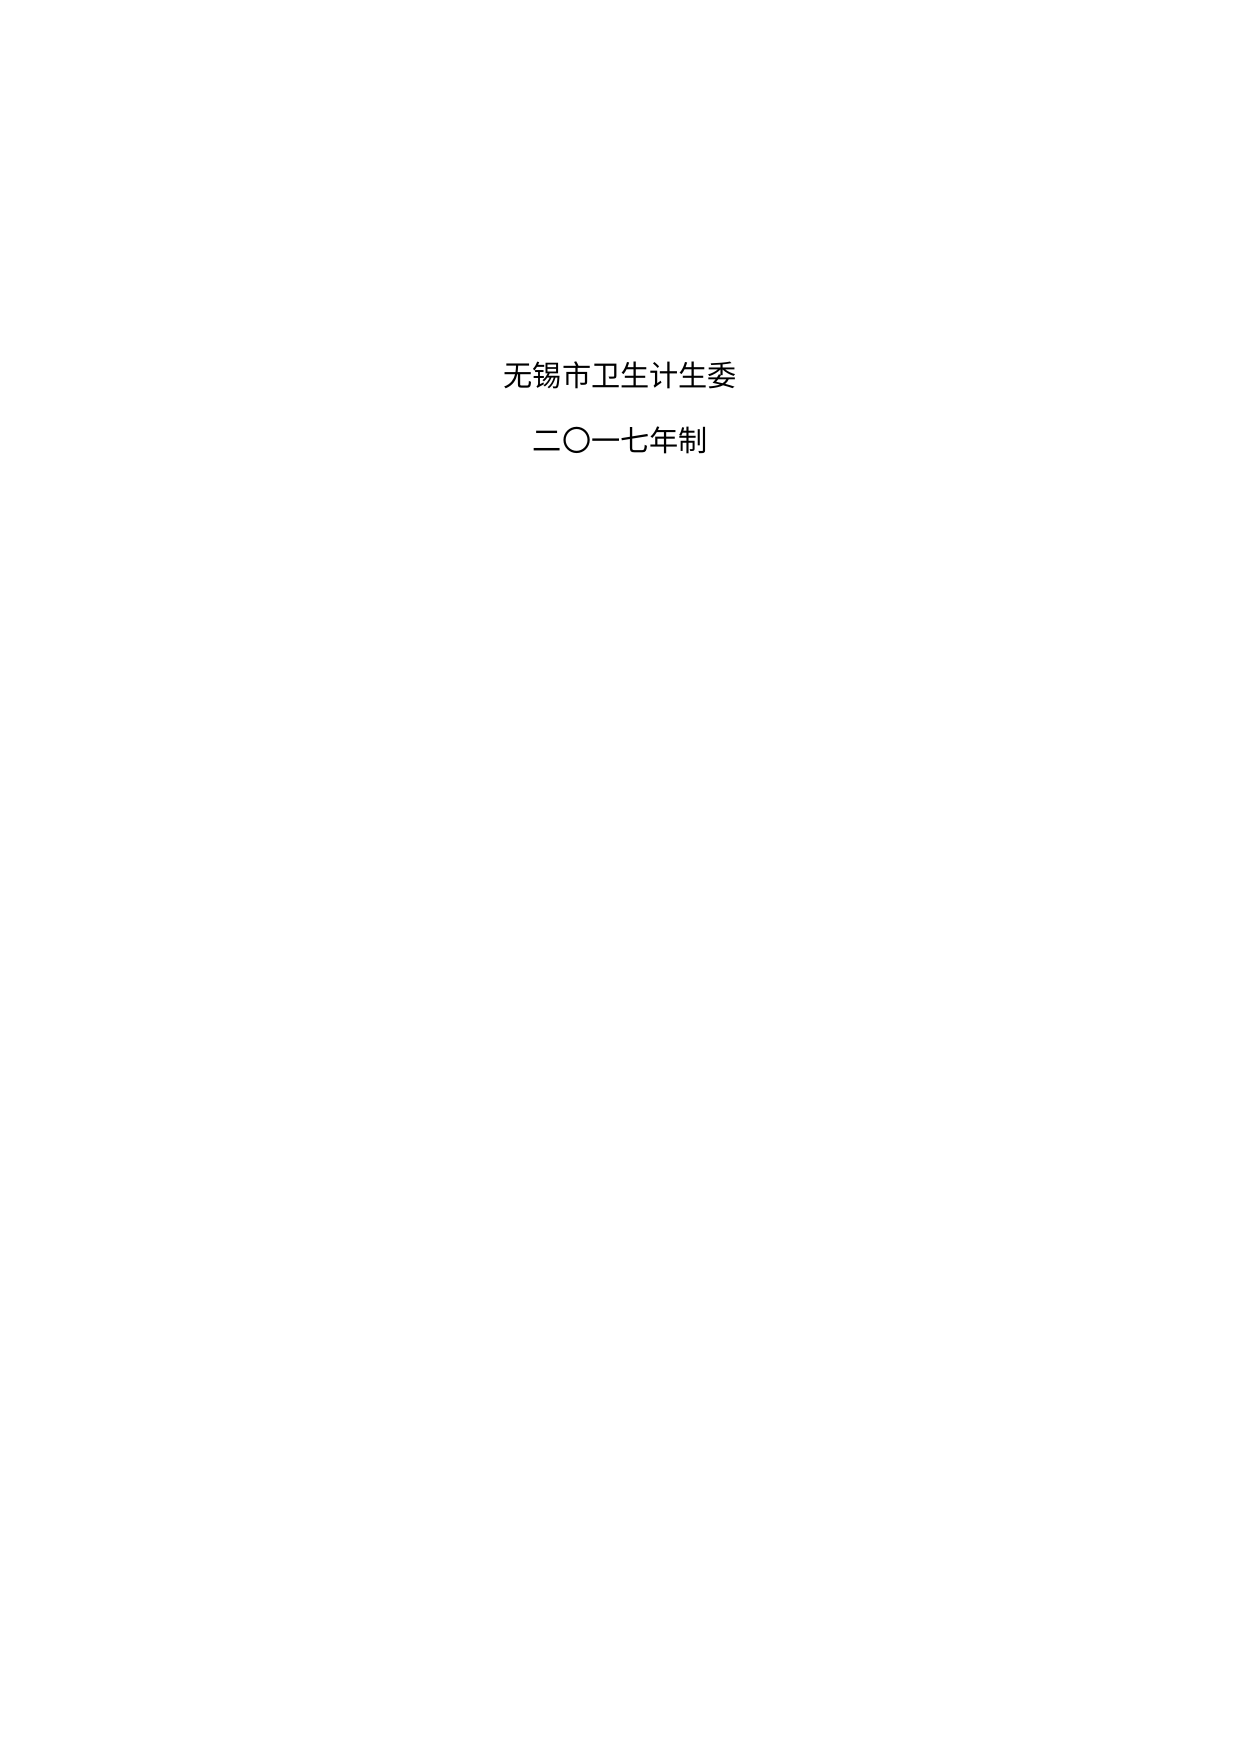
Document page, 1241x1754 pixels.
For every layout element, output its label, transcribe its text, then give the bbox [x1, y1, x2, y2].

text 二〇一七年制 [148, 406, 1092, 471]
text 无锡市卫生计生委 [148, 341, 1092, 406]
